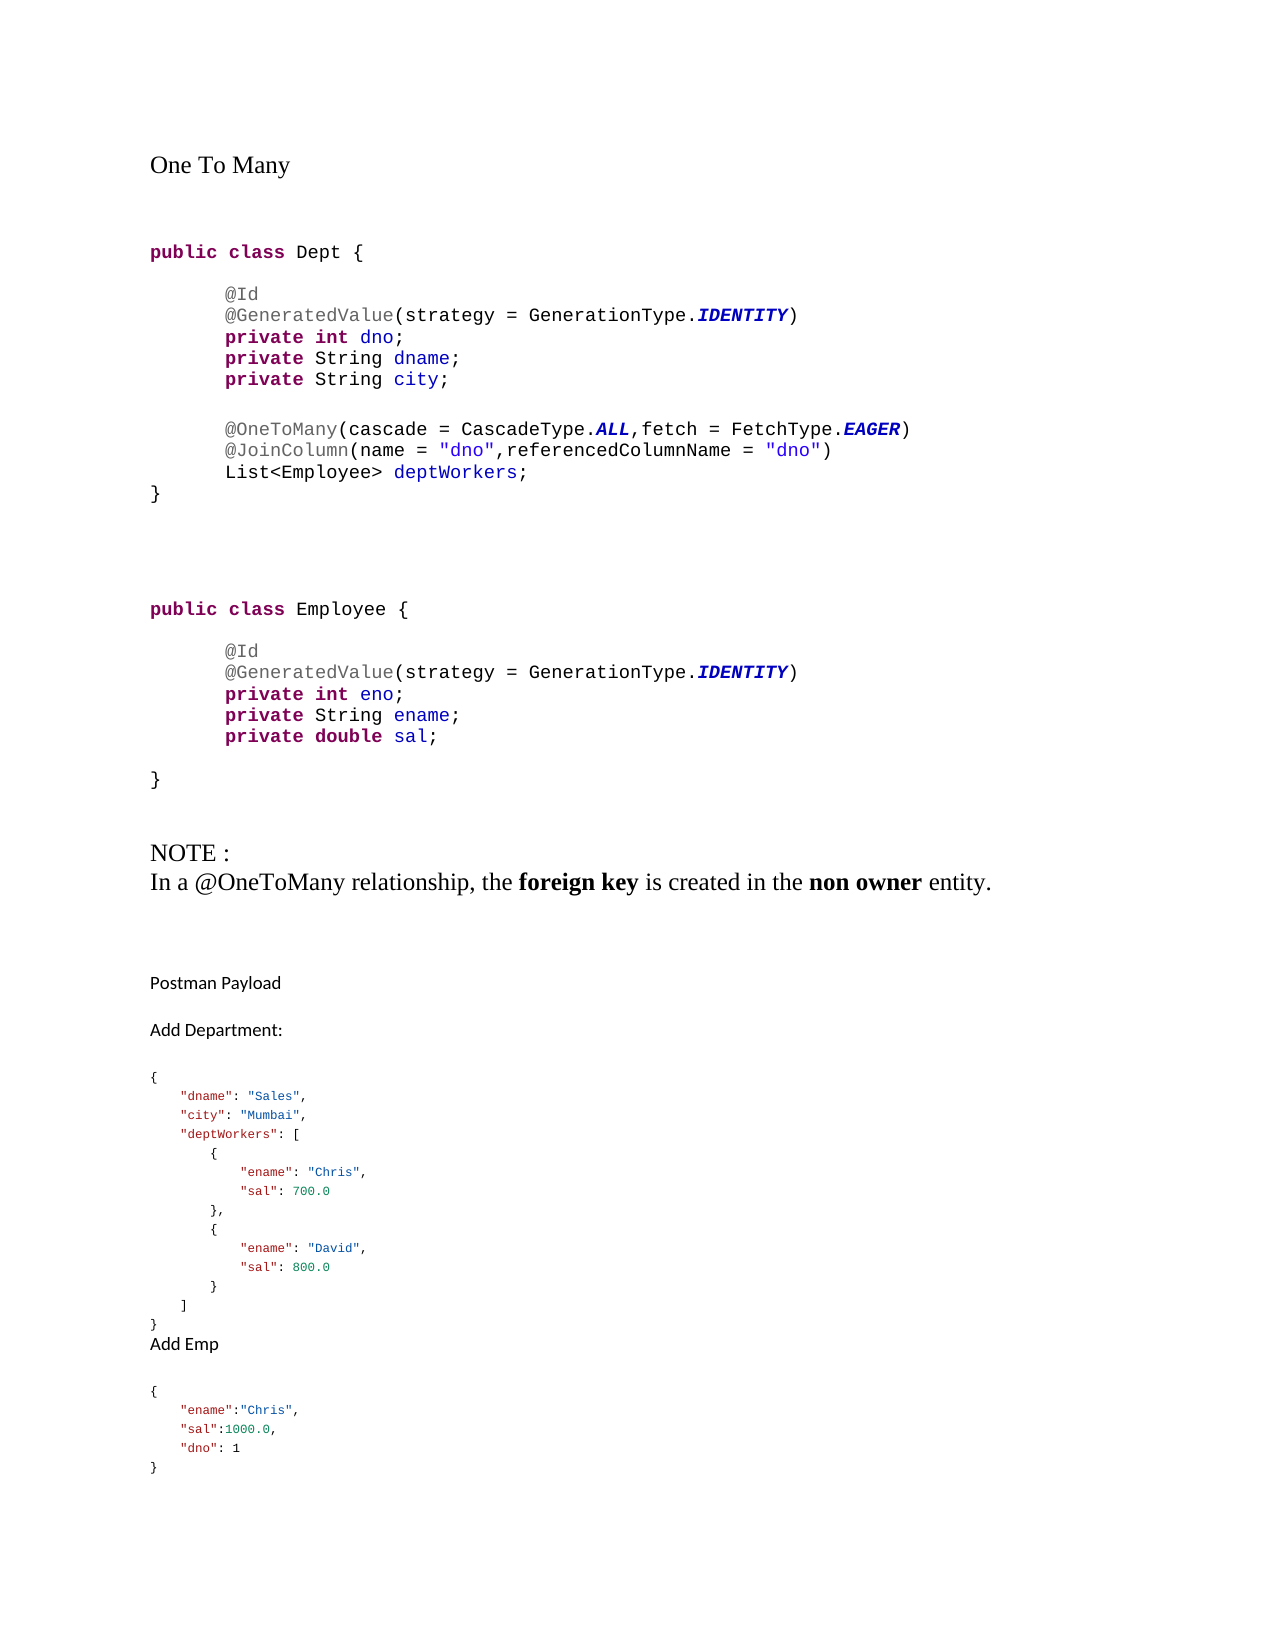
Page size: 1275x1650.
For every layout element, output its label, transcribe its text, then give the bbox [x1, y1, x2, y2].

text { [150, 1380, 1125, 1399]
text } [150, 1313, 1125, 1332]
text }, [150, 1199, 1125, 1218]
text "deptWorkers": [ [150, 1123, 1125, 1142]
text } [150, 1275, 1125, 1294]
text "sal":1000.0, [150, 1418, 1125, 1437]
text "city": "Mumbai", [150, 1104, 1125, 1123]
text public class Employee { [150, 599, 1125, 621]
text } [150, 769, 1125, 791]
text ] [150, 1294, 1125, 1313]
text "ename":"Chris", [150, 1399, 1125, 1418]
text "dno": 1 [150, 1437, 1125, 1456]
text Add Emp [150, 1332, 1125, 1355]
text @GeneratedValue(strategy = GenerationType.IDENTITY) [150, 663, 1125, 684]
text { [150, 1142, 1125, 1161]
text "sal": 800.0 [150, 1256, 1125, 1275]
text List<Employee> deptWorkers; [150, 462, 1125, 484]
text Postman Payload [150, 971, 1125, 994]
text private String city; [150, 370, 1125, 391]
text private int eno; [150, 684, 1125, 706]
text @Id [150, 642, 1125, 663]
text Add Department: [150, 1018, 1125, 1041]
text "dname": "Sales", [150, 1085, 1125, 1104]
text private double sal; [150, 727, 1125, 748]
text private String ename; [150, 706, 1125, 727]
text } [150, 1456, 1125, 1475]
text { [150, 1218, 1125, 1237]
text private int dno; [150, 327, 1125, 349]
text "ename": "David", [150, 1237, 1125, 1256]
text public class Dept { [150, 242, 1125, 264]
text One To Many [150, 150, 1125, 179]
text NOTE : [150, 838, 1125, 867]
text @OneToMany(cascade = CascadeType.ALL,fetch = FetchType.EAGER) [150, 420, 1125, 441]
text In a @OneToMany relationship, the foreign key is created in the non owner entity. [150, 867, 1125, 895]
text } [150, 484, 1125, 505]
text private String dname; [150, 349, 1125, 370]
text @Id [150, 285, 1125, 306]
text { [150, 1066, 1125, 1085]
text @GeneratedValue(strategy = GenerationType.IDENTITY) [150, 306, 1125, 327]
text "sal": 700.0 [150, 1180, 1125, 1199]
text "ename": "Chris", [150, 1161, 1125, 1180]
text @JoinColumn(name = "dno",referencedColumnName = "dno") [150, 441, 1125, 462]
